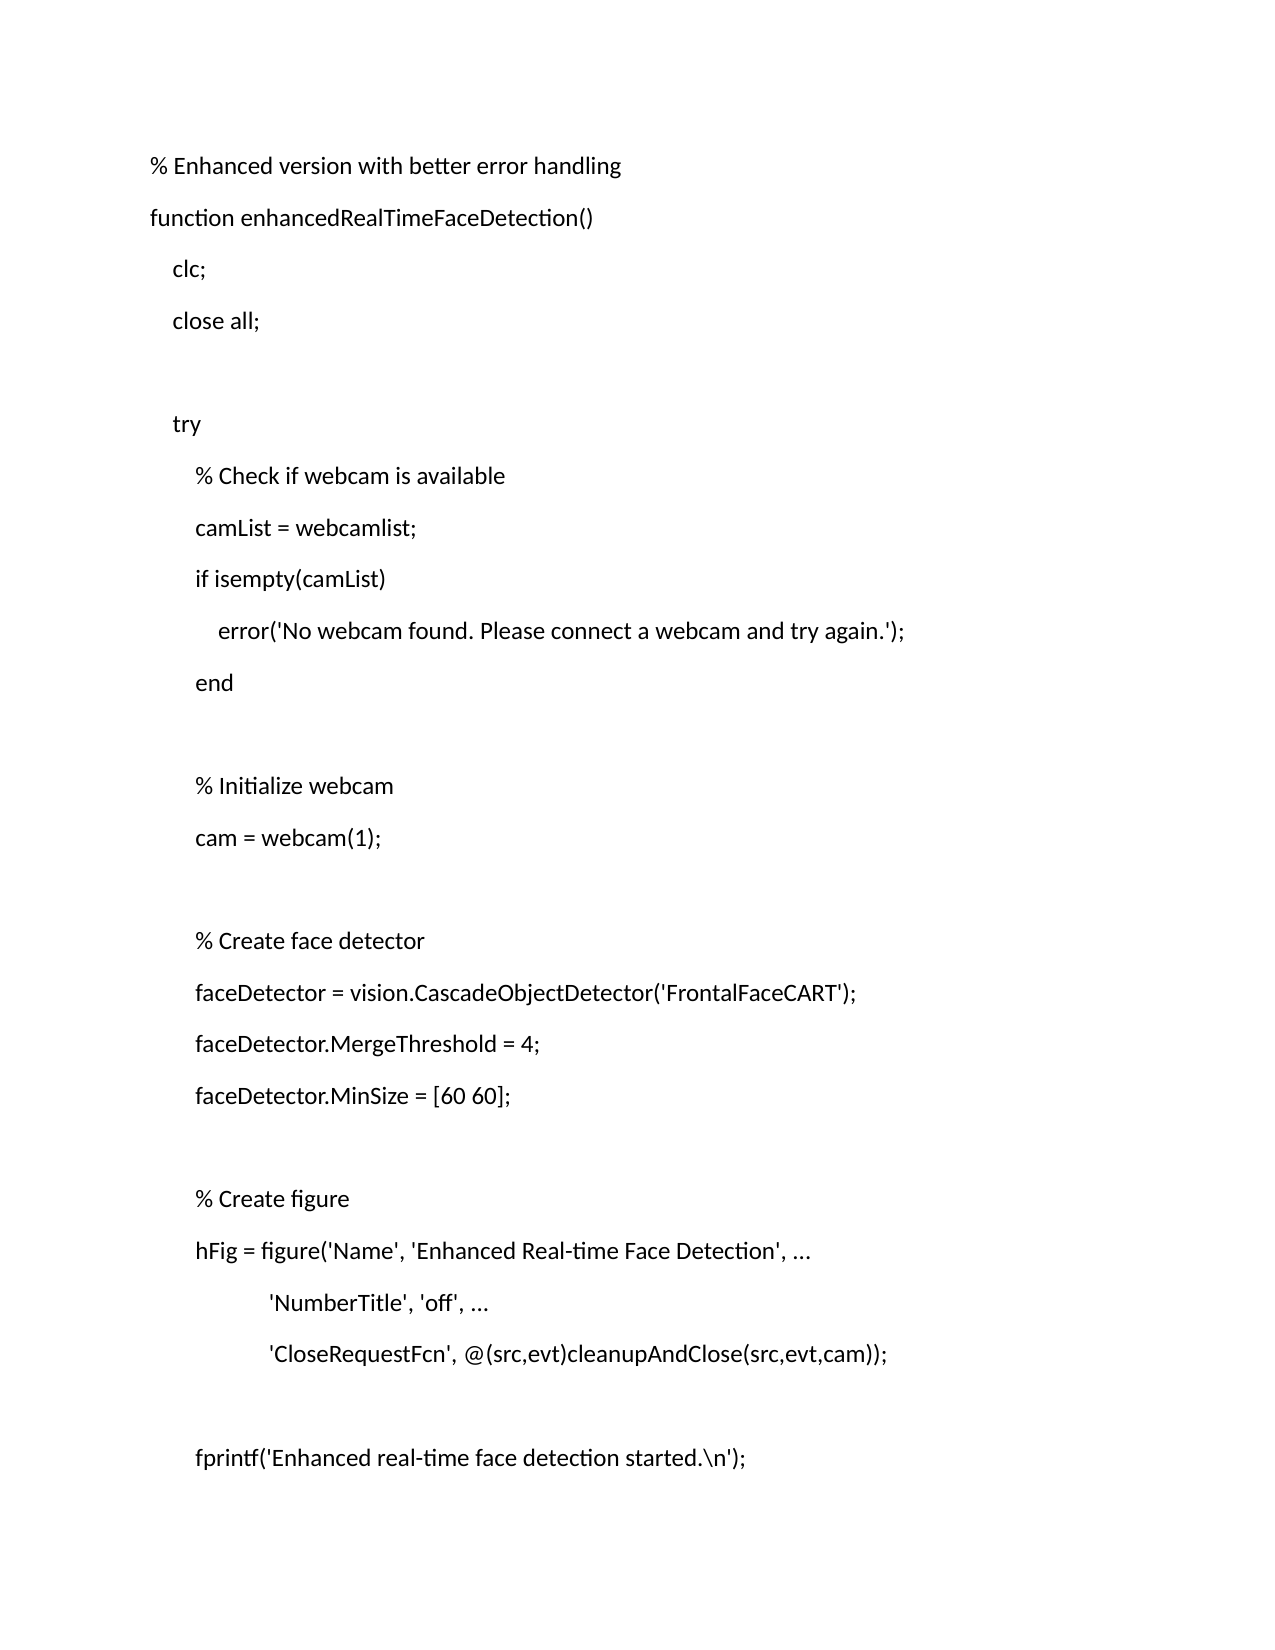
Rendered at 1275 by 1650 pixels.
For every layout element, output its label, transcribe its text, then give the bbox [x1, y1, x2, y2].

text % Initialize webcam [150, 770, 1125, 801]
text hFig = figure('Name', 'Enhanced Real-time Face Detection', ... [150, 1235, 1125, 1266]
text 'NumberTitle', 'off', ... [150, 1287, 1125, 1317]
text function enhancedRealTimeFaceDetection() [150, 202, 1125, 232]
text end [150, 667, 1125, 697]
text % Check if webcam is available [150, 460, 1125, 491]
text camList = webcamlist; [150, 512, 1125, 542]
text close all; [150, 305, 1125, 336]
text clc; [150, 253, 1125, 284]
text if isempty(camList) [150, 563, 1125, 594]
text error('No webcam found. Please connect a webcam and try again.'); [150, 615, 1125, 646]
text faceDetector = vision.CascadeObjectDetector('FrontalFaceCART'); [150, 977, 1125, 1007]
text try [150, 408, 1125, 439]
text fprintf('Enhanced real-time face detection started.\n'); [150, 1442, 1125, 1472]
text faceDetector.MinSize = [60 60]; [150, 1080, 1125, 1111]
text % Create figure [150, 1183, 1125, 1214]
text cam = webcam(1); [150, 822, 1125, 852]
text faceDetector.MergeThreshold = 4; [150, 1028, 1125, 1059]
text % Enhanced version with better error handling [150, 150, 1125, 181]
text % Create face detector [150, 925, 1125, 956]
text 'CloseRequestFcn', @(src,evt)cleanupAndClose(src,evt,cam)); [150, 1338, 1125, 1369]
